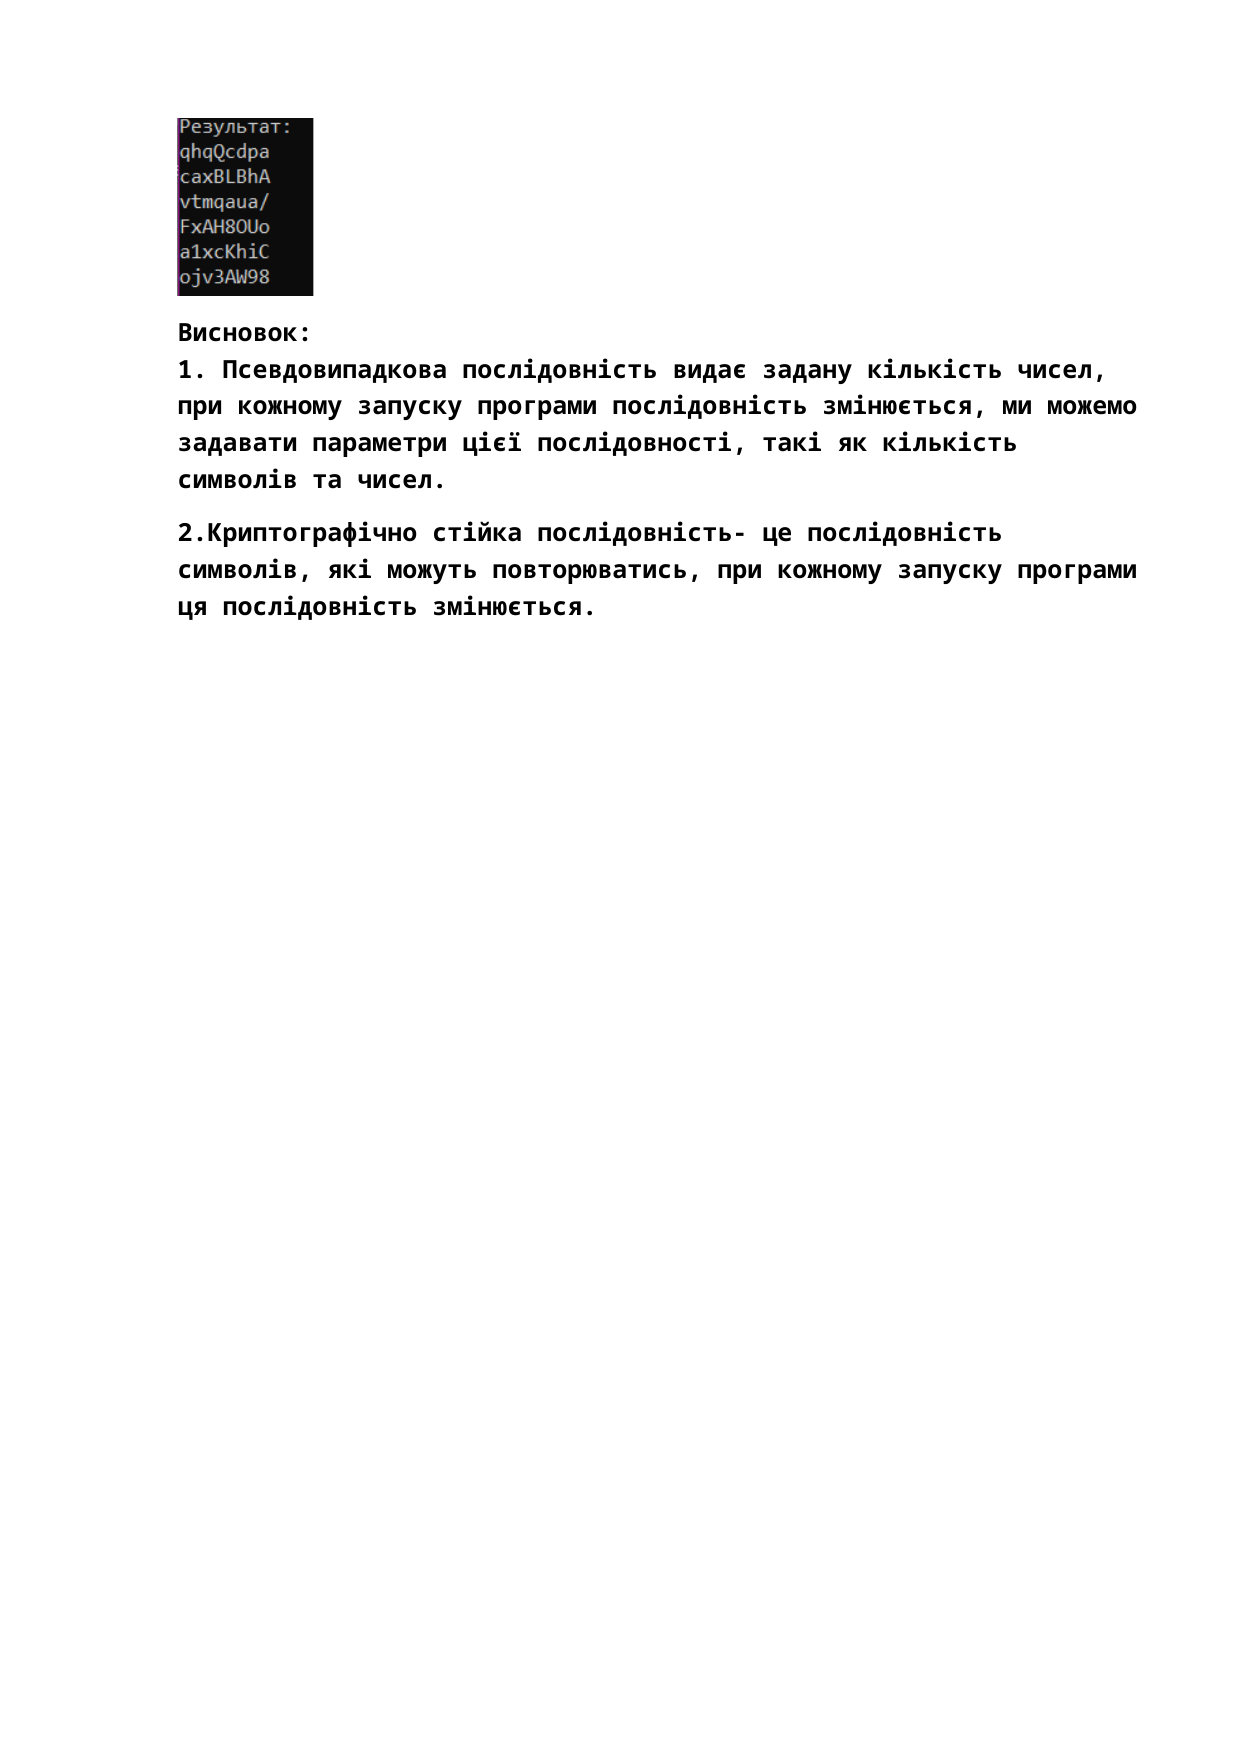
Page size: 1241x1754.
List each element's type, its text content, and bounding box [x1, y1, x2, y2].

picture [177, 118, 314, 296]
text 2.Криптографічно стійка послідовність- це послідовність символів, які можуть повторюватись, при кожному запуску програми ця послідовність змінюється. [177, 515, 1152, 623]
text Висновок: 1. Псевдовипадкова послідовність видає задану кількість чисел, при кожному запуску програми послідовність змінюється, ми можемо задавати параметри цієї послідовності, такі як кількість символів та чисел. [177, 314, 1152, 496]
